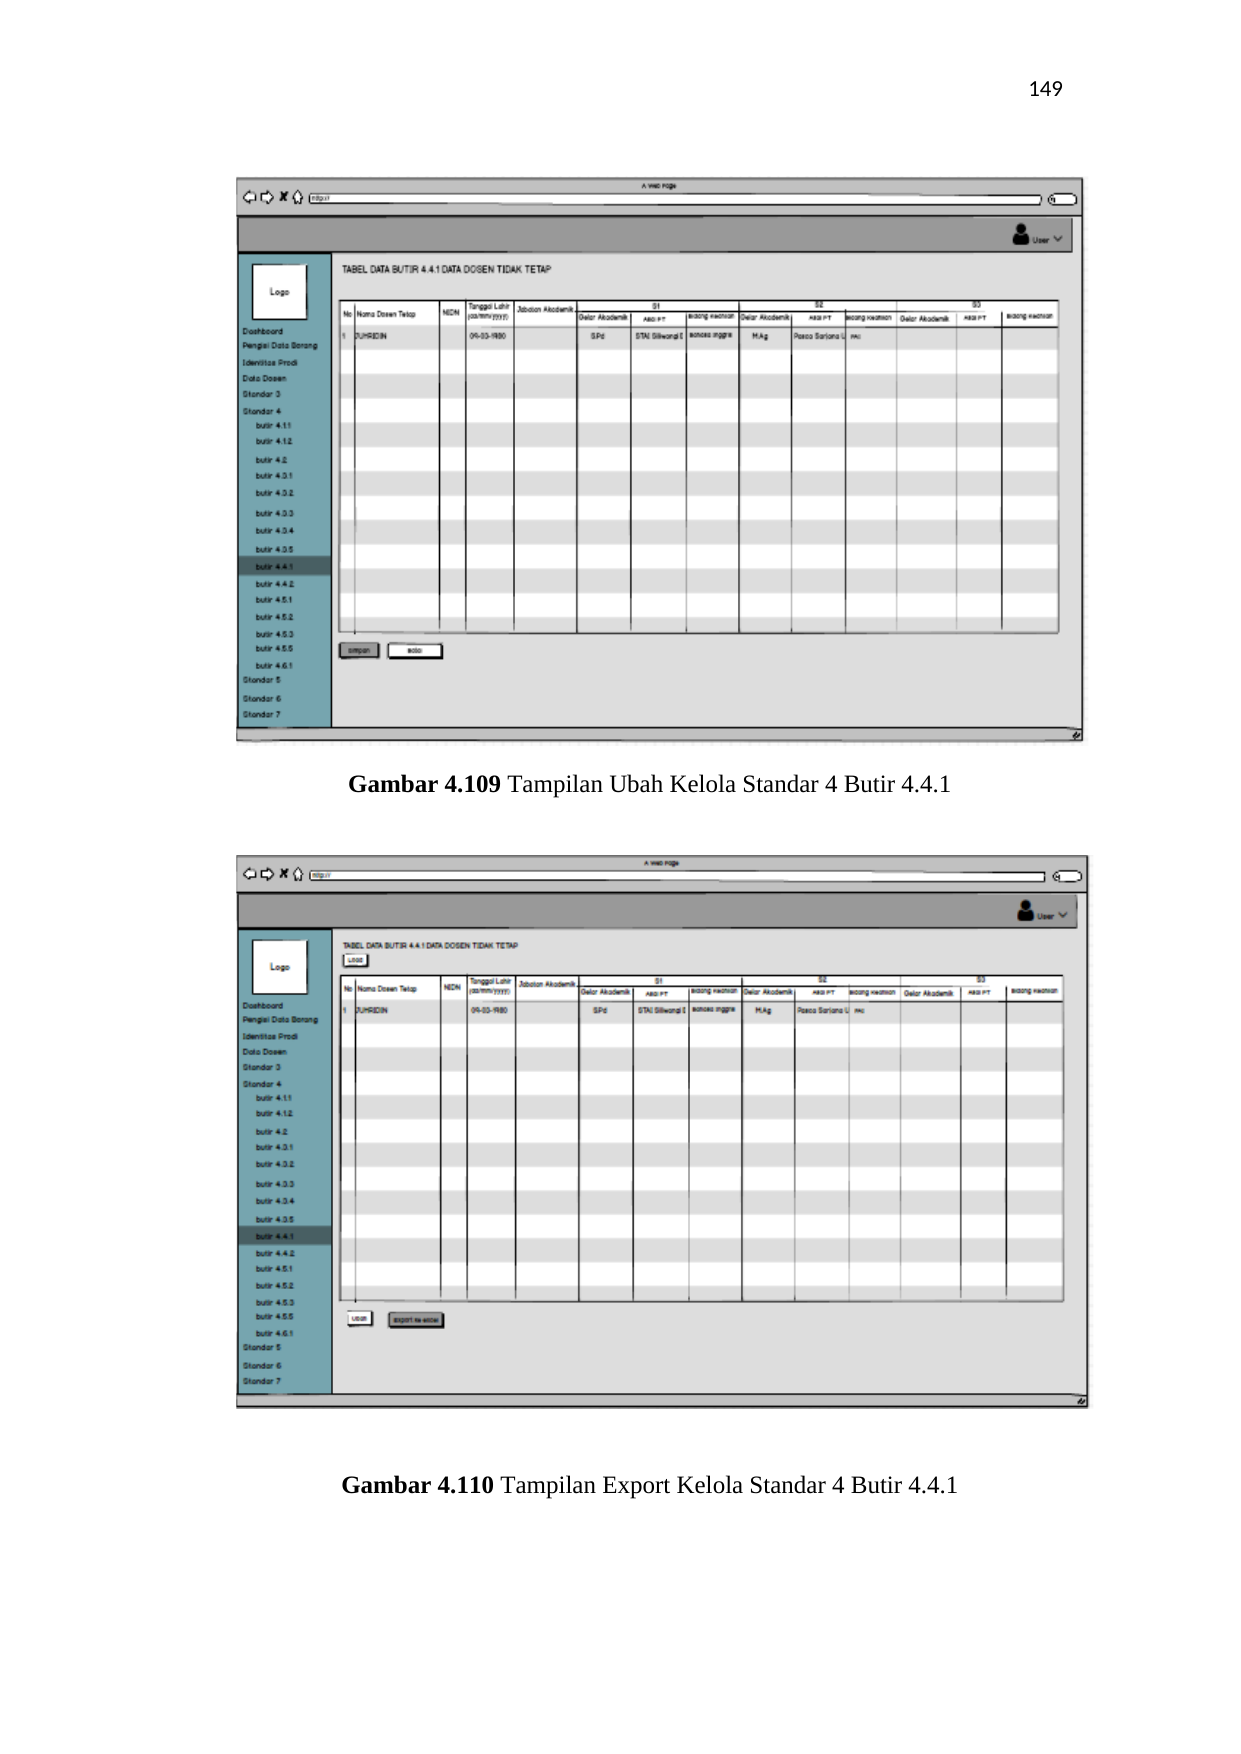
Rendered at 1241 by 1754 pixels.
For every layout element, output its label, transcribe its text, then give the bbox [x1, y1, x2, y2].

text Gambar 4.110 Tampilan Export Kelola Standar 4 Butir 4.4.1 [236, 1470, 1063, 1498]
picture [236, 855, 1094, 1409]
picture [236, 176, 1089, 746]
text Gambar 4.109 Tampilan Ubah Kelola Standar 4 Butir 4.4.1 [236, 769, 1063, 798]
